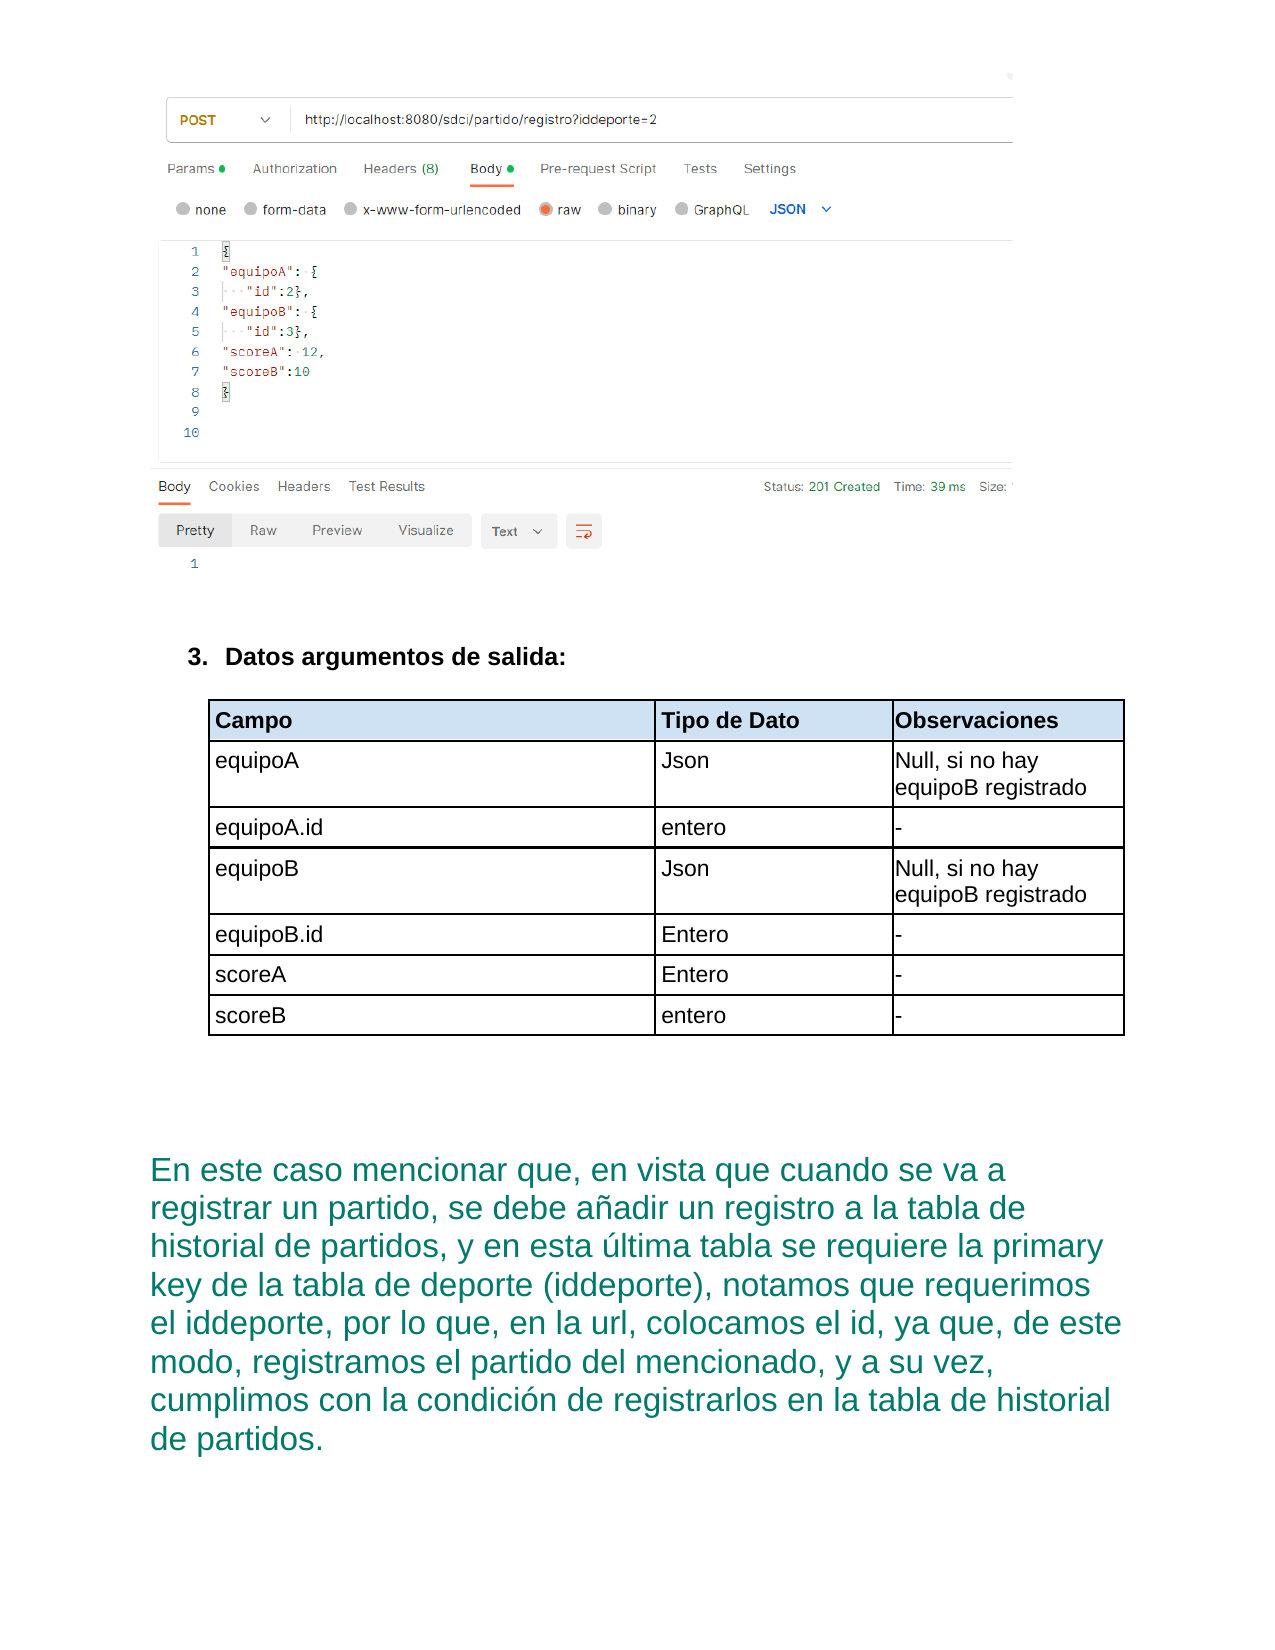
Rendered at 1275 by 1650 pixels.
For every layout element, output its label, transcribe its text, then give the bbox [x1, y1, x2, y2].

table_header Campo [210, 701, 654, 739]
table_cell entero [656, 808, 892, 846]
table_cell - [894, 996, 1123, 1034]
table_cell scoreA [210, 956, 654, 994]
table_header Tipo de Dato [656, 701, 892, 739]
table_cell - [894, 808, 1123, 846]
table_cell Json [656, 742, 892, 806]
list Datos argumentos de salida: [187, 642, 1125, 670]
table_cell entero [656, 996, 892, 1034]
table_cell Json [656, 849, 892, 913]
table_cell Null, si no hay equipoB registrado [894, 849, 1123, 913]
table_cell - [894, 915, 1123, 953]
table_cell Entero [656, 956, 892, 994]
table_cell equipoB [210, 849, 654, 913]
table_cell equipoA [210, 742, 654, 806]
table_cell Entero [656, 915, 892, 953]
table_cell scoreB [210, 996, 654, 1034]
table_cell Null, si no hay equipoB registrado [894, 742, 1123, 806]
table_cell equipoA.id [210, 808, 654, 846]
picture [150, 73, 1013, 630]
table_header Observaciones [894, 701, 1123, 739]
table_cell - [894, 956, 1123, 994]
text En este caso mencionar que, en vista que cuando se va a registrar un partido, se debe añadir un registro a la tabla de historial de partidos, y en esta última tabla se requiere la primary key de la tabla de deporte (iddeporte), notamos que requerimos el iddeporte, por lo que, en la url, colocamos el id, ya que, de este modo, registramos el partido del mencionado, y a su vez, cumplimos con la condición de registrarlos en la tabla de historial de partidos. [150, 1149, 1125, 1457]
table_cell equipoB.id [210, 915, 654, 953]
